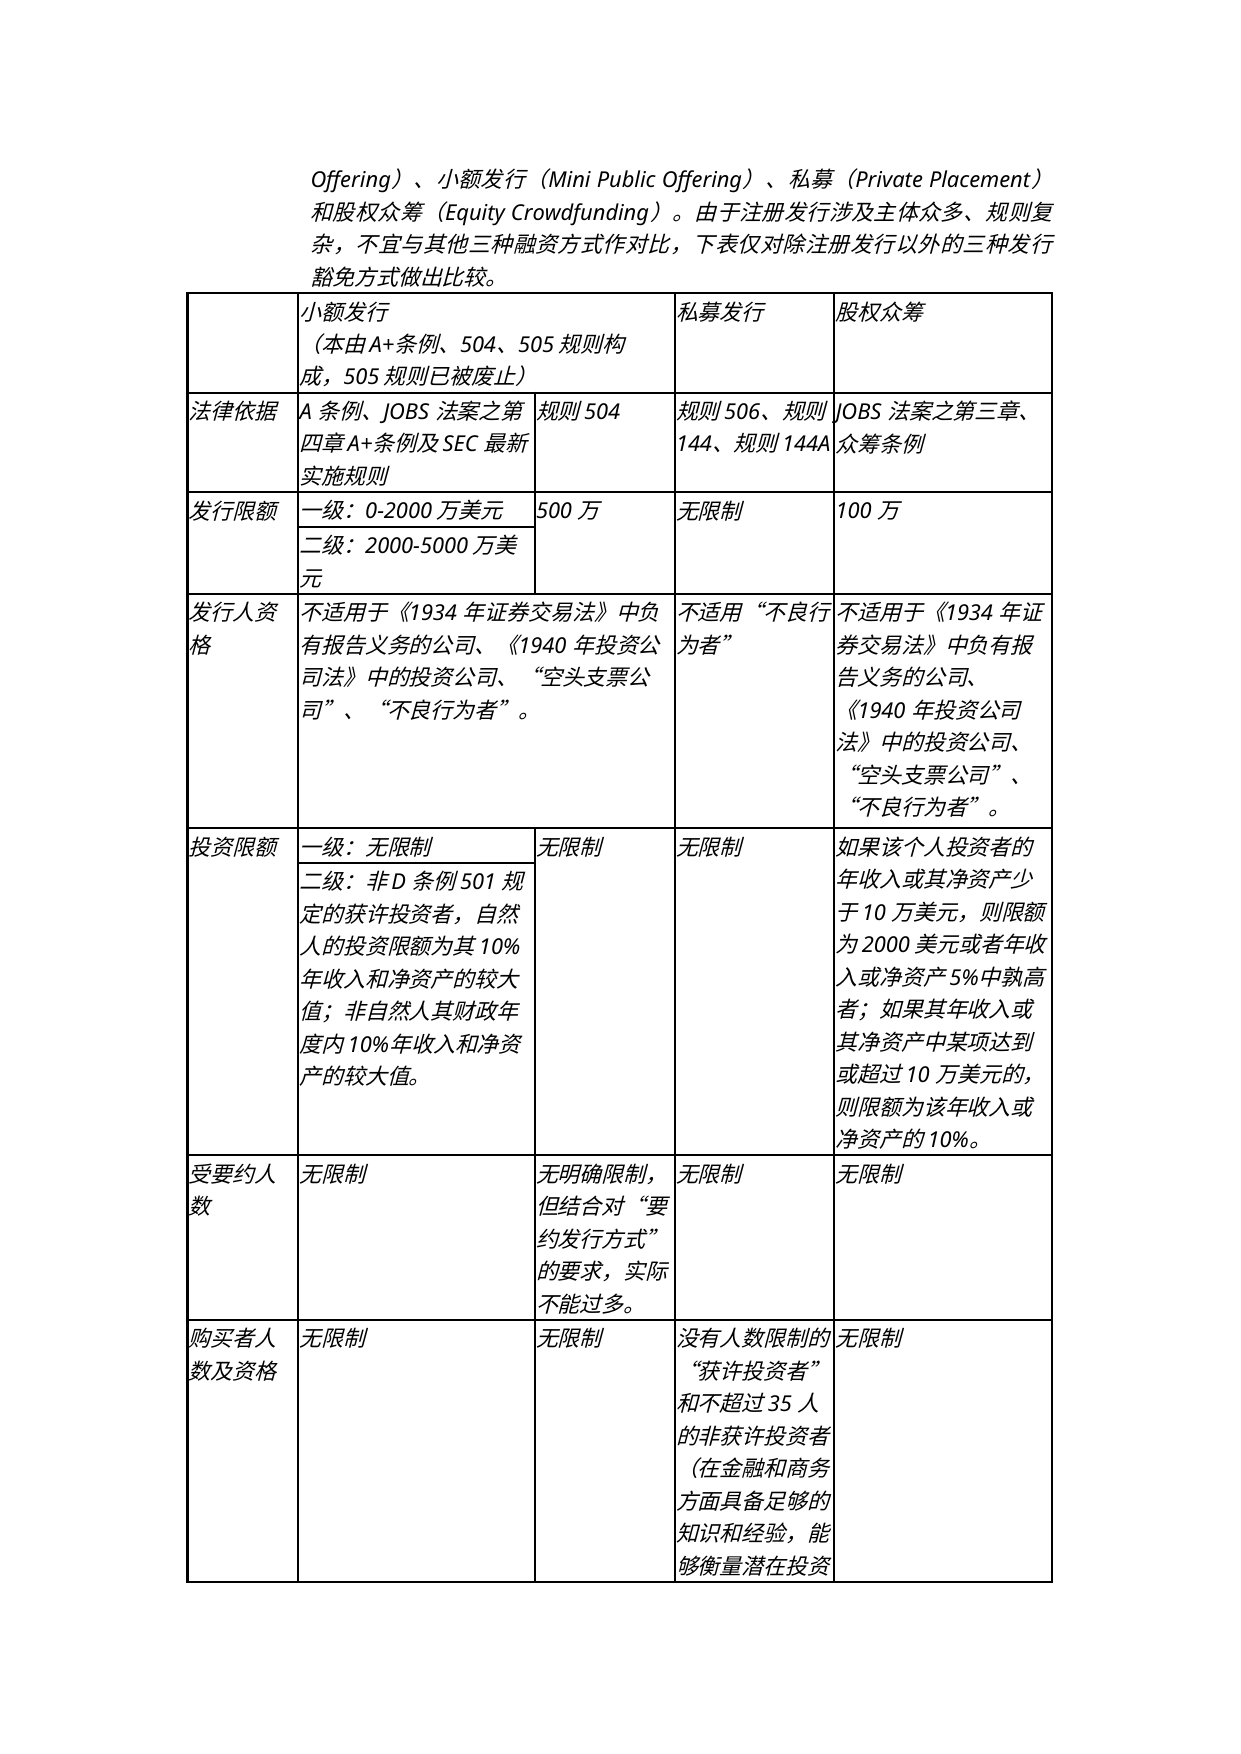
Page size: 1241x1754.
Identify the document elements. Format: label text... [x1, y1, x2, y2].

table_cell 购买者人数及资格 [189, 1321, 297, 1581]
table_cell 规则506、规则144、规则144A [676, 394, 833, 491]
table_cell 受要约人数 [189, 1156, 297, 1319]
table_cell 投资限额 [189, 829, 297, 1154]
table_cell 100 万 [835, 493, 1051, 593]
table_cell 规则504 [536, 394, 674, 491]
table_cell 如果该个人投资者的年收入或其净资产少于10 万美元，则限额为2000美元或者年收入或净资产5%中孰高者；如果其年收入或其净资产中某项达到或超过10 万美元的，则限额为该年收入或净资产的10%。 [835, 829, 1051, 1154]
table_cell 无限制 [536, 1321, 674, 1581]
table_cell 无限制 [835, 1156, 1051, 1319]
table_cell 不适用于《1934 年证券交易法》中负有报告义务的公司、《1940 年投资公司法》中的投资公司、“空头支票公司”、“不良行为者”。 [835, 595, 1051, 827]
table_cell 法律依据 [189, 394, 297, 491]
table_cell 发行限额 [189, 493, 297, 593]
table_cell 无限制 [299, 1321, 534, 1581]
table_cell 一级：无限制 [299, 829, 534, 862]
table_cell 无限制 [676, 1156, 833, 1319]
table_cell A 条例、JOBS 法案之第四章A+条例及SEC 最新实施规则 [299, 394, 534, 491]
table_header [189, 294, 297, 392]
table_header 小额发行 （本由A+条例、504、505规则构成，505规则已被废止） [299, 294, 674, 392]
table_cell 无限制 [299, 1156, 534, 1319]
table_cell JOBS 法案之第三章、众筹条例 [835, 394, 1051, 491]
table_cell 二级：2000-5000万美元 [299, 528, 534, 593]
table_cell 无限制 [676, 493, 833, 593]
table_cell 无明确限制，但结合对“要约发行方式”的要求，实际不能过多。 [536, 1156, 674, 1319]
table_cell 无限制 [536, 829, 674, 1154]
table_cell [676, 1321, 833, 1581]
table_cell 一级：0-2000万美元 [299, 493, 534, 526]
table_cell 二级：非D 条例501 规定的获许投资者，自然人的投资限额为其10%年收入和净资产的较大值；非自然人其财政年度内10%年收入和净资产的较大值。 [299, 864, 534, 1154]
table_cell 无限制 [835, 1321, 1051, 1581]
table_cell 不适用于《1934 年证券交易法》中负有报告义务的公司、《1940 年投资公司法》中的投资公司、“空头支票公司”、“不良行为者”。 [299, 595, 674, 827]
table_cell 不适用“不良行为者” [676, 595, 833, 827]
table_header 股权众筹 [835, 294, 1051, 392]
table_cell 无限制 [676, 829, 833, 1154]
table_cell 500 万 [536, 493, 674, 593]
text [310, 162, 1053, 292]
table_header 私募发行 [676, 294, 833, 392]
table_cell 发行人资格 [189, 595, 297, 827]
